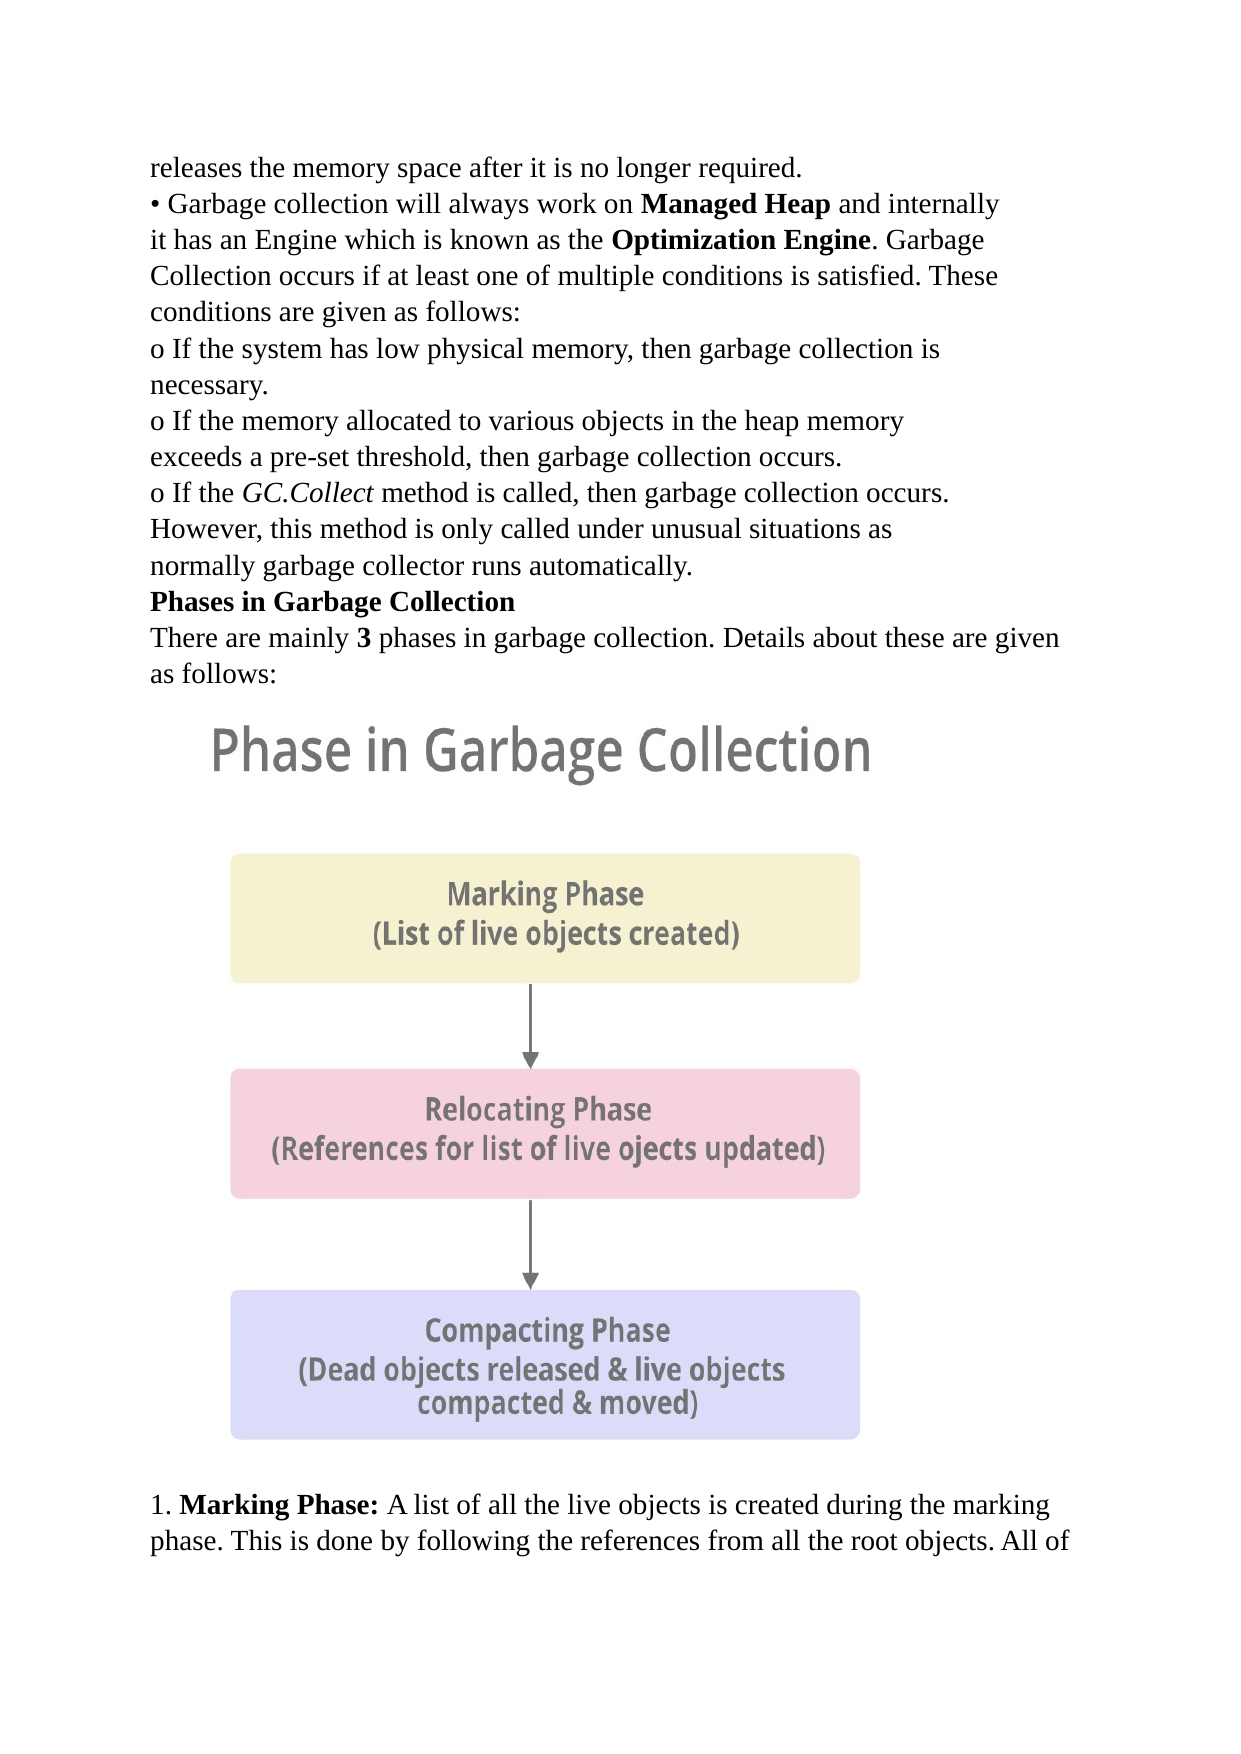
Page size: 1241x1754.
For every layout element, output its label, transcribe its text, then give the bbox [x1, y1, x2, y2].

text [150, 1487, 1090, 1557]
text normally garbage collector runs automatically. [150, 548, 1090, 581]
text Phases in Garbage Collection [150, 584, 1090, 617]
text o If the GC.Collect method is called, then garbage collection occurs. [150, 475, 1090, 509]
text it has an Engine which is known as the Optimization Engine. Garbage Collection occurs if at least one of multiple conditions is satisfied. These conditions are given as follows: [150, 222, 1090, 328]
text • Garbage collection will always work on Managed Heap and internally [150, 186, 1090, 220]
text necessary. [150, 367, 1090, 400]
text o If the memory allocated to various objects in the heap memory [150, 403, 1090, 437]
text exceeds a pre-set threshold, then garbage collection occurs. [150, 439, 1090, 473]
text o If the system has low physical memory, then garbage collection is [150, 331, 1090, 364]
text There are mainly 3 phases in garbage collection. Details about these are given as follows: [150, 620, 1090, 689]
picture [150, 692, 950, 1485]
text releases the memory space after it is no longer required. [150, 150, 1090, 183]
text However, this method is only called under unusual situations as [150, 511, 1090, 545]
